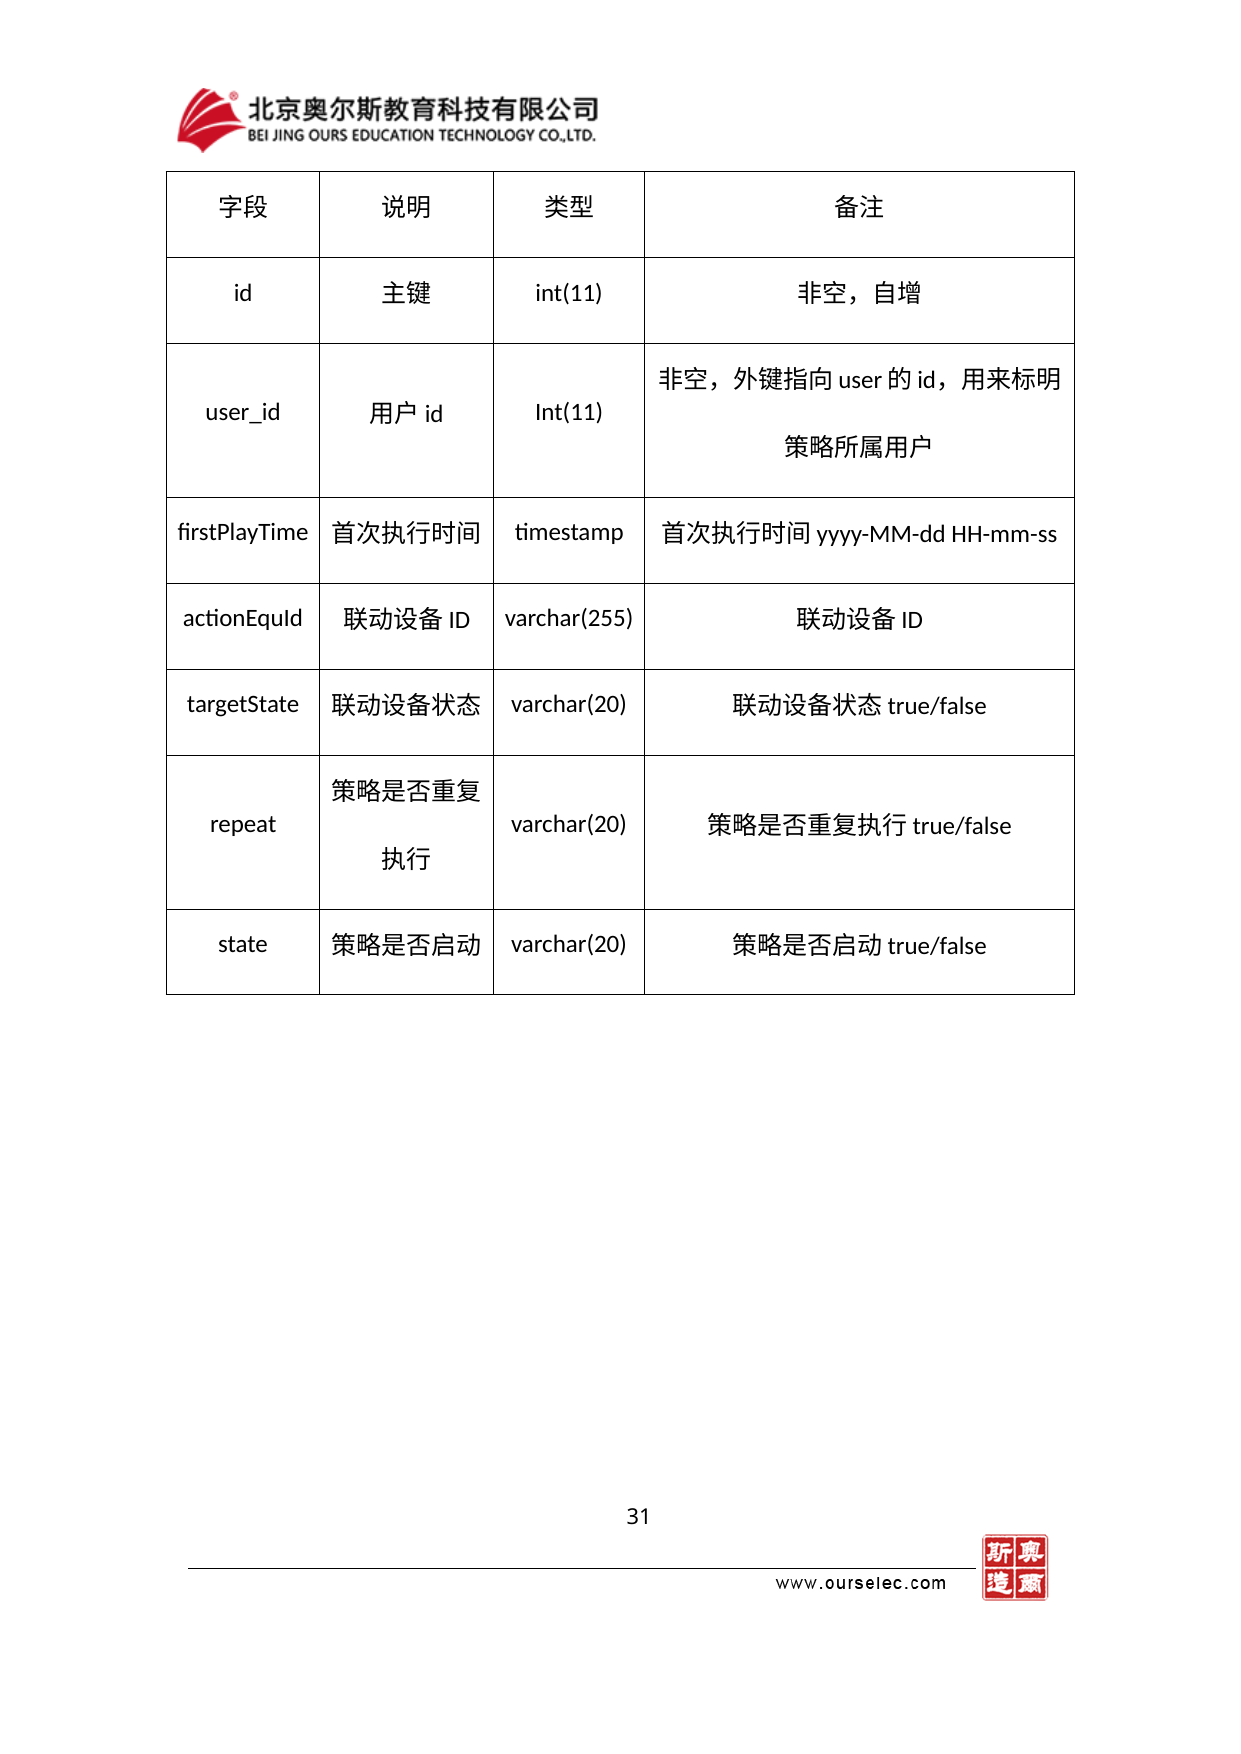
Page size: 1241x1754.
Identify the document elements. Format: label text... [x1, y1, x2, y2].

table_cell 非空，外键指向user的id，用来标明策略所属用户 [645, 344, 1074, 497]
table_cell repeat [167, 756, 319, 908]
table_cell 联动设备状态 [320, 670, 493, 754]
table_cell varchar(20) [494, 910, 644, 994]
table_cell targetState [167, 670, 319, 754]
table_cell state [167, 910, 319, 994]
table_cell id [167, 258, 319, 343]
picture [177, 88, 601, 153]
table_cell timestamp [494, 498, 644, 583]
table_cell 首次执行时间yyyy-MM-dd HH-mm-ss [645, 498, 1074, 583]
table_cell 策略是否启动 [320, 910, 493, 994]
table_cell varchar(20) [494, 670, 644, 754]
table_cell 联动设备状态true/false [645, 670, 1074, 754]
table_cell 非空，自增 [645, 258, 1074, 343]
table_cell user_id [167, 344, 319, 497]
table_cell int(11) [494, 258, 644, 343]
table_header 类型 [494, 172, 644, 257]
table_cell actionEquId [167, 584, 319, 669]
table_cell 用户id [320, 344, 493, 497]
table_cell varchar(20) [494, 756, 644, 908]
table_header 说明 [320, 172, 493, 257]
table_header 备注 [645, 172, 1074, 257]
table_cell 联动设备ID [645, 584, 1074, 669]
table_cell 主键 [320, 258, 493, 343]
table_cell 联动设备ID [320, 584, 493, 669]
table_cell varchar(255) [494, 584, 644, 669]
table_cell firstPlayTime [167, 498, 319, 583]
table_cell Int(11) [494, 344, 644, 497]
table_cell 策略是否重复执行 [320, 756, 493, 908]
table_header 字段 [167, 172, 319, 257]
table_cell 首次执行时间 [320, 498, 493, 583]
table_cell 策略是否重复执行true/false [645, 756, 1074, 908]
table_cell 策略是否启动true/false [645, 910, 1074, 994]
picture [188, 1530, 1053, 1603]
